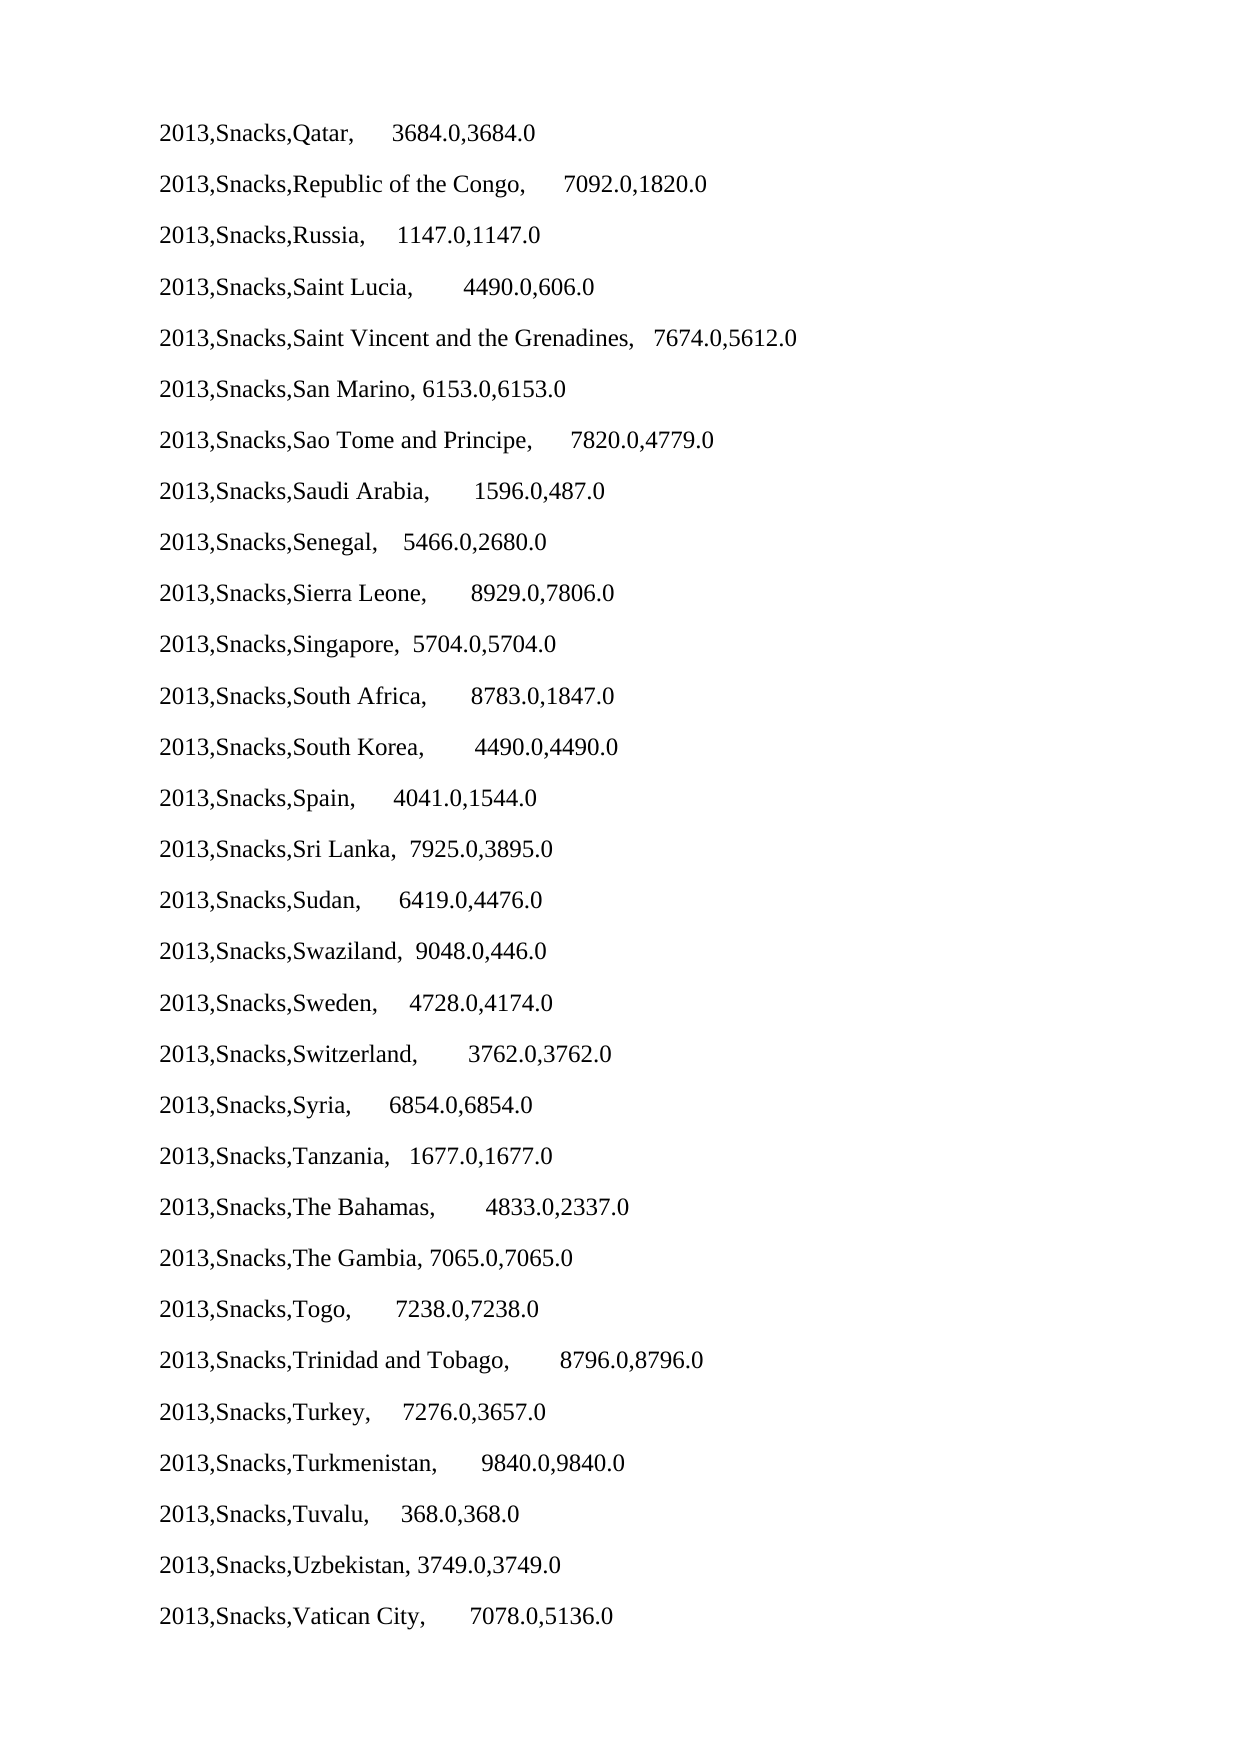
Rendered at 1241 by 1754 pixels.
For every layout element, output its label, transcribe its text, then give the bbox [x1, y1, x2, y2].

text 2013,Snacks,Saint Lucia, 4490.0,606.0 [159, 272, 1122, 300]
text 2013,Snacks,South Korea, 4490.0,4490.0 [159, 732, 1122, 761]
text 2013,Snacks,Turkey, 7276.0,3657.0 [159, 1397, 1122, 1426]
text 2013,Snacks,Togo, 7238.0,7238.0 [159, 1294, 1122, 1323]
text 2013,Snacks,Trinidad and Tobago, 8796.0,8796.0 [159, 1346, 1122, 1374]
text 2013,Snacks,The Bahamas, 4833.0,2337.0 [159, 1192, 1122, 1221]
text 2013,Snacks,Uzbekistan, 3749.0,3749.0 [159, 1550, 1122, 1579]
text 2013,Snacks,South Africa, 8783.0,1847.0 [159, 681, 1122, 709]
text 2013,Snacks,Tanzania, 1677.0,1677.0 [159, 1141, 1122, 1170]
text 2013,Snacks,Sweden, 4728.0,4174.0 [159, 988, 1122, 1016]
text 2013,Snacks,Vatican City, 7078.0,5136.0 [159, 1601, 1122, 1630]
text 2013,Snacks,Saudi Arabia, 1596.0,487.0 [159, 476, 1122, 505]
text 2013,Snacks,Singapore, 5704.0,5704.0 [159, 629, 1122, 658]
text 2013,Snacks,Syria, 6854.0,6854.0 [159, 1090, 1122, 1119]
text 2013,Snacks,Turkmenistan, 9840.0,9840.0 [159, 1448, 1122, 1477]
text 2013,Snacks,Sudan, 6419.0,4476.0 [159, 885, 1122, 914]
text 2013,Snacks,Swaziland, 9048.0,446.0 [159, 936, 1122, 965]
text 2013,Snacks,San Marino, 6153.0,6153.0 [159, 374, 1122, 403]
text 2013,Snacks,Switzerland, 3762.0,3762.0 [159, 1039, 1122, 1067]
text 2013,Snacks,Spain, 4041.0,1544.0 [159, 783, 1122, 812]
text 2013,Snacks,Senegal, 5466.0,2680.0 [159, 527, 1122, 556]
text 2013,Snacks,Tuvalu, 368.0,368.0 [159, 1499, 1122, 1528]
text 2013,Snacks,Republic of the Congo, 7092.0,1820.0 [159, 169, 1122, 198]
text 2013,Snacks,Qatar, 3684.0,3684.0 [159, 118, 1122, 147]
text 2013,Snacks,Sierra Leone, 8929.0,7806.0 [159, 578, 1122, 607]
text 2013,Snacks,Sao Tome and Principe, 7820.0,4779.0 [159, 425, 1122, 454]
text 2013,Snacks,Russia, 1147.0,1147.0 [159, 220, 1122, 249]
text 2013,Snacks,Sri Lanka, 7925.0,3895.0 [159, 834, 1122, 863]
text 2013,Snacks,Saint Vincent and the Grenadines, 7674.0,5612.0 [159, 323, 1122, 351]
text 2013,Snacks,The Gambia, 7065.0,7065.0 [159, 1243, 1122, 1272]
